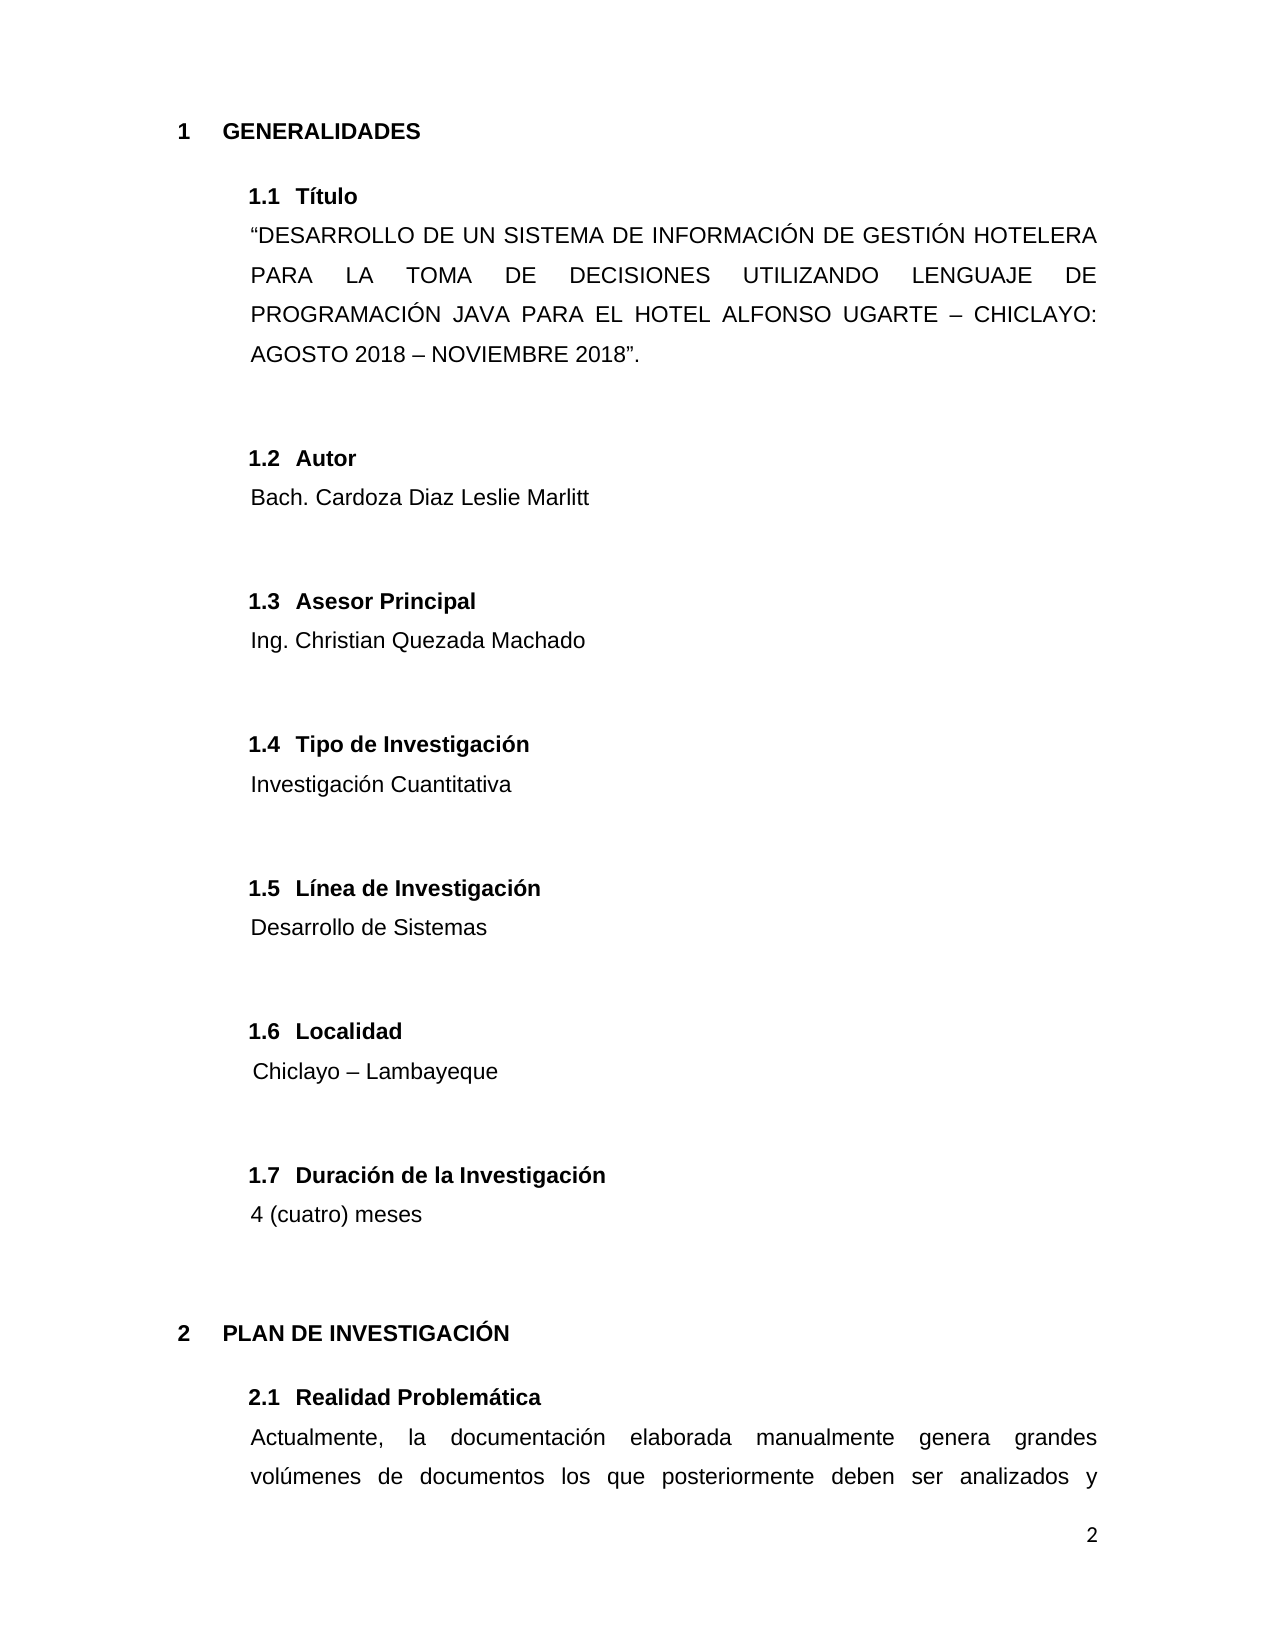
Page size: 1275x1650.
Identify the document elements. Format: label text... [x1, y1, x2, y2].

text 4 (cuatro) meses [250, 1201, 1098, 1228]
subtitle Título [248, 183, 1098, 209]
subtitle Asesor Principal [248, 588, 1098, 614]
subtitle Línea de Investigación [248, 875, 1098, 901]
subtitle GENERALIDADES [177, 118, 1098, 144]
subtitle Tipo de Investigación [248, 731, 1098, 758]
subtitle Duración de la Investigación [248, 1162, 1098, 1188]
text Investigación Cuantitativa [250, 771, 1098, 797]
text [250, 1424, 1098, 1489]
text Desarrollo de Sistemas [250, 914, 1098, 941]
text Bach. Cardoza Diaz Leslie Marlitt [177, 484, 1098, 510]
subtitle Localidad [248, 1018, 1098, 1045]
text Chiclayo – Lambayeque [252, 1058, 1098, 1084]
subtitle Realidad Problemática [248, 1384, 1098, 1411]
subtitle PLAN DE INVESTIGACIÓN [177, 1320, 1098, 1346]
list “DESARROLLO DE UN SISTEMA DE INFORMACIÓN DE GESTIÓN HOTELERA PARA LA TOMA DE DECISIONES UTILIZANDO LENGUAJE DE PROGRAMACIÓN JAVA PARA EL HOTEL ALFONSO UGARTE – CHICLAYO: AGOSTO 2018 – NOVIEMBRE 2018”. [250, 222, 1098, 367]
text Ing. Christian Quezada Machado [177, 627, 1098, 654]
subtitle Autor [248, 444, 1098, 471]
